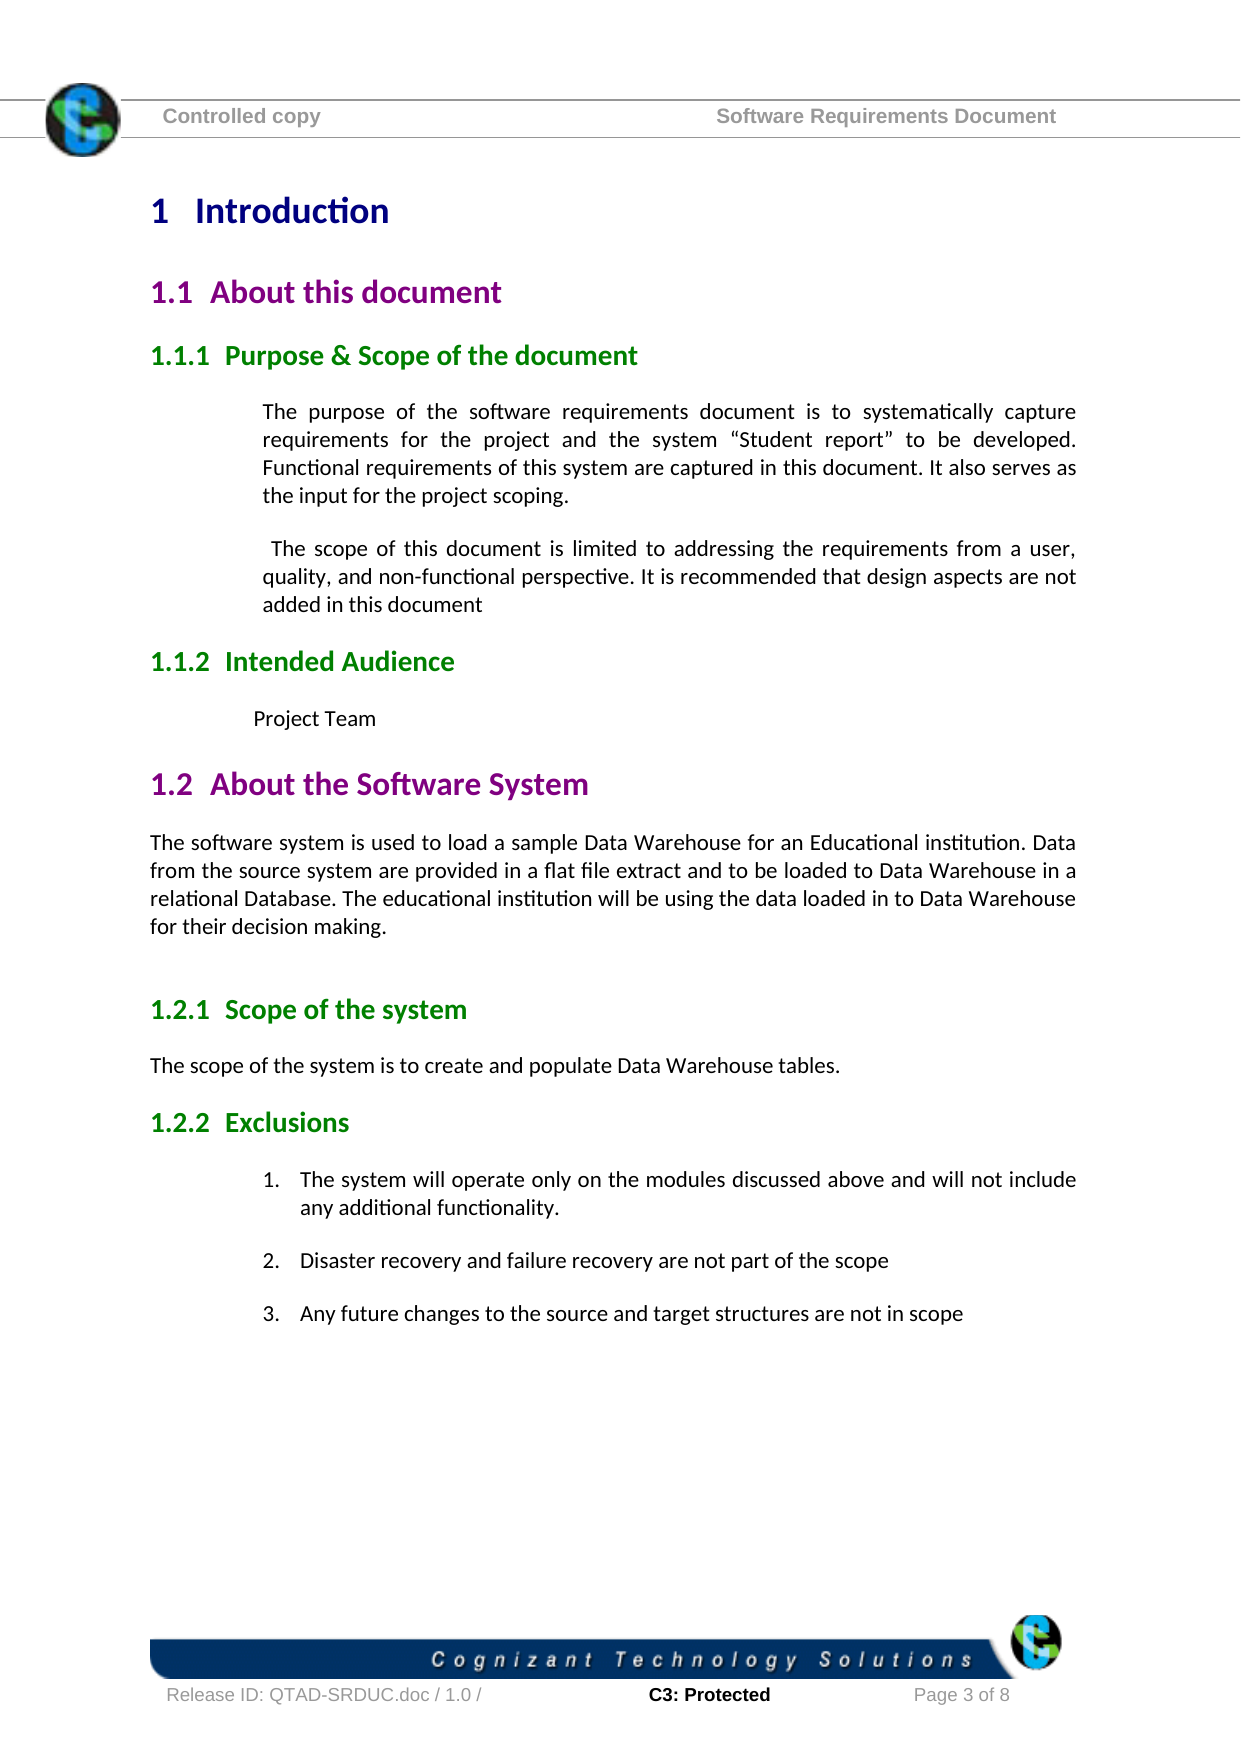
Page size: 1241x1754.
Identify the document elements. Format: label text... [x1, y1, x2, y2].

subtitle About this document [150, 271, 1090, 312]
subtitle About the Software System [150, 763, 1090, 803]
subtitle Introduction [150, 187, 1078, 233]
subtitle Exclusions [150, 1104, 1090, 1140]
list Any future changes to the source and target structures are not in scope [262, 1299, 1078, 1327]
text The scope of the system is to create and populate Data Warehouse tables. [150, 1051, 1078, 1079]
list The system will operate only on the modules discussed above and will not include any additional functionality. [262, 1165, 1078, 1221]
subtitle Purpose & Scope of the document [150, 337, 1090, 372]
text The software system is used to load a sample Data Warehouse for an Educational institution. Data from the source system are provided in a flat file extract and to be loaded to Data Warehouse in a relational Database. The educational institution will be using the data loaded in to Data Warehouse for their decision making. [150, 828, 1078, 940]
list Project Team [187, 704, 1078, 732]
picture [150, 1615, 1105, 1679]
subtitle Intended Audience [150, 643, 1090, 679]
subtitle Scope of the system [150, 991, 1090, 1026]
text The purpose of the software requirements document is to systematically capture requirements for the project and the system “Student report” to be developed. Functional requirements of this system are captured in this document. It also serves as the input for the project scoping. [262, 397, 1078, 509]
picture [45, 83, 121, 157]
list Disaster recovery and failure recovery are not part of the scope [262, 1246, 1078, 1274]
text The scope of this document is limited to addressing the requirements from a user, quality, and non-functional perspective. It is recommended that design aspects are not added in this document [262, 534, 1078, 618]
